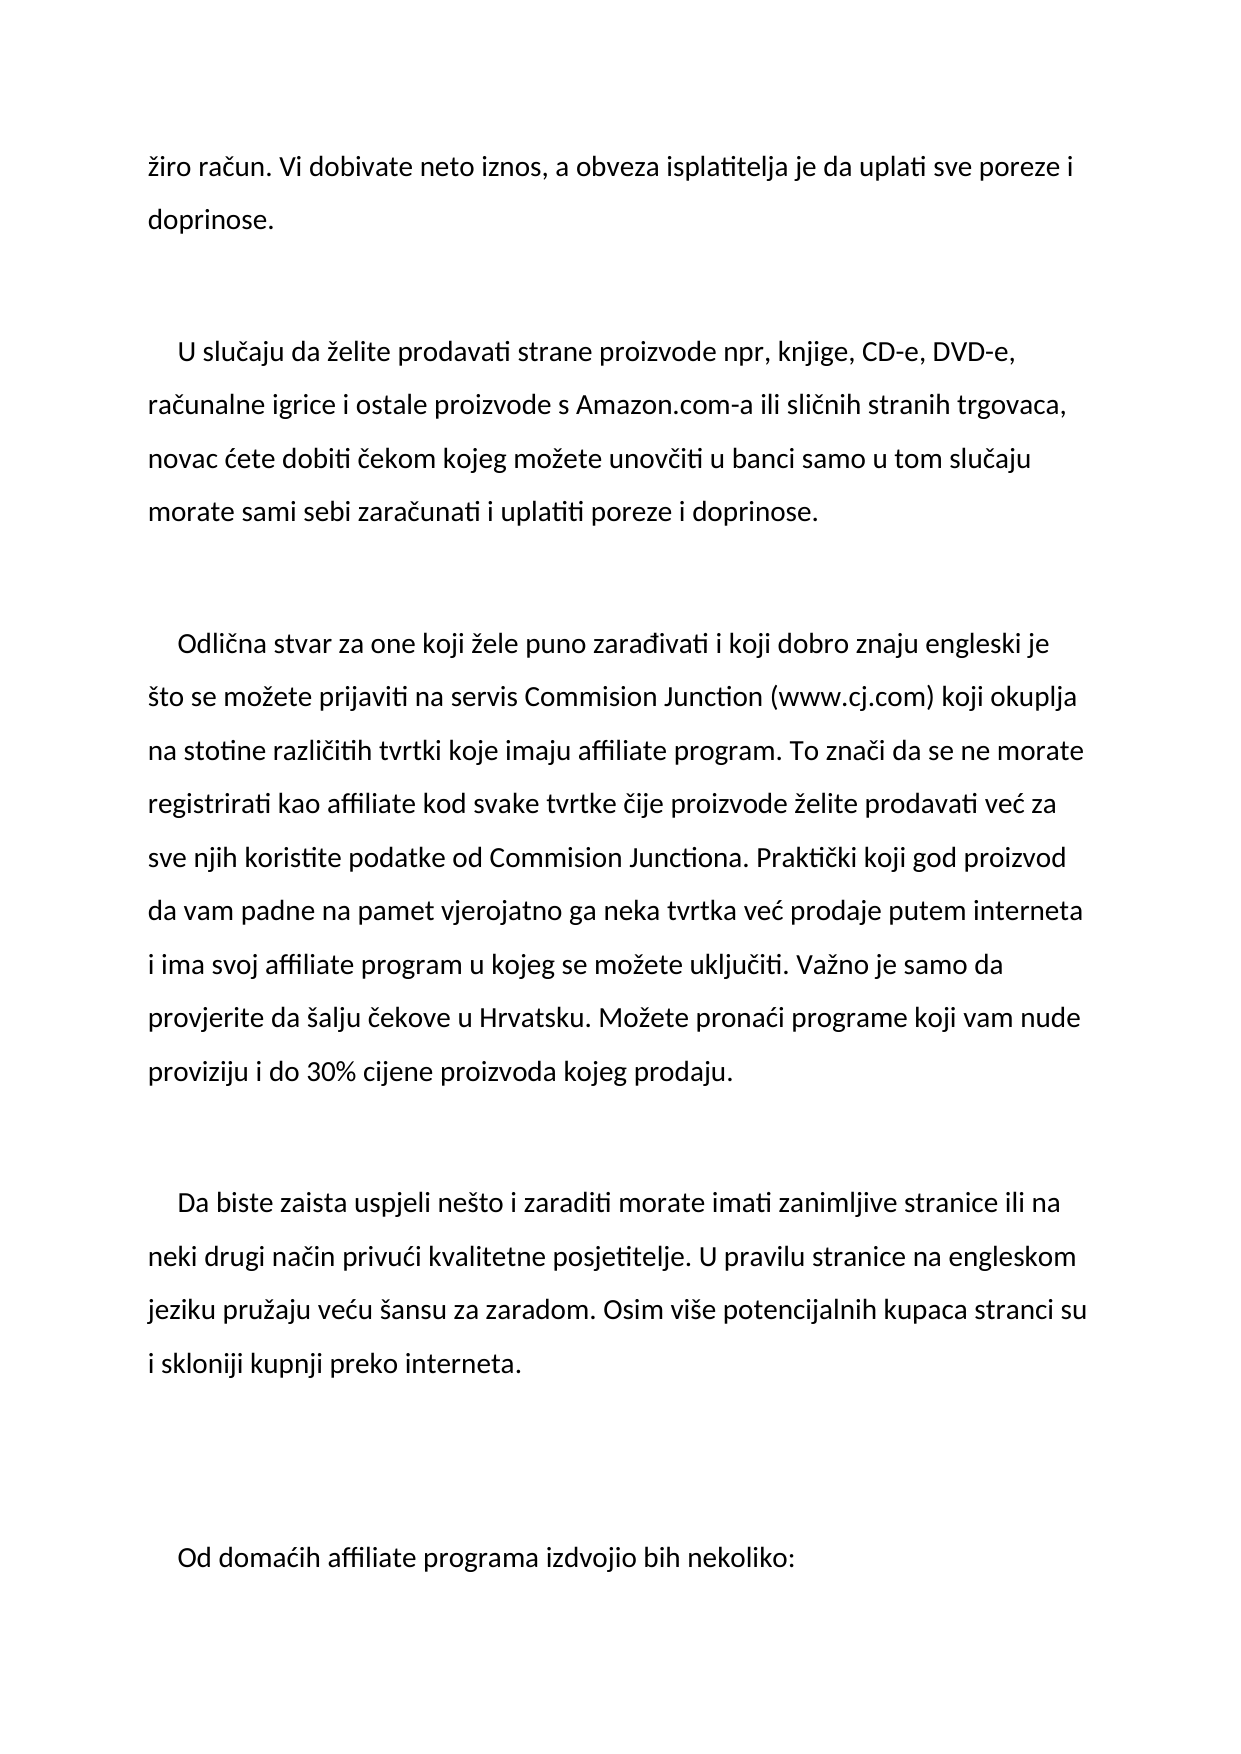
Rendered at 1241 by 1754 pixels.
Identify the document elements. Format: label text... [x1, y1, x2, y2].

text Da biste zaista uspjeli nešto i zaraditi morate imati zanimljive stranice ili na neki drugi način privući kvalitetne posjetitelje. U pravilu stranice na engleskom jeziku pružaju veću šansu za zaradom. Osim više potencijalnih kupaca stranci su i skloniji kupnji preko interneta. [148, 1184, 1093, 1380]
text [148, 148, 1093, 237]
text U slučaju da želite prodavati strane proizvode npr, knjige, CD-e, DVD-e, računalne igrice i ostale proizvode s Amazon.com-a ili sličnih stranih trgovaca, novac ćete dobiti čekom kojeg možete unovčiti u banci samo u tom slučaju morate sami sebi zaračunati i uplatiti poreze i doprinose. [148, 333, 1093, 529]
text Odlična stvar za one koji žele puno zarađivati i koji dobro znaju engleski je što se možete prijaviti na servis Commision Junction (www.cj.com) koji okuplja na stotine različitih tvrtki koje imaju affiliate program. To znači da se ne morate registrirati kao affiliate kod svake tvrtke čije proizvode želite prodavati već za sve njih koristite podatke od Commision Junctiona. Praktički koji god proizvod da vam padne na pamet vjerojatno ga neka tvrtka već prodaje putem interneta i ima svoj affiliate program u kojeg se možete uključiti. Važno je samo da provjerite da šalju čekove u Hrvatsku. Možete pronaći programe koji vam nude proviziju i do 30% cijene proizvoda kojeg prodaju. [148, 625, 1093, 1088]
text Od domaćih affiliate programa izdvojio bih nekoliko: [148, 1539, 1093, 1575]
